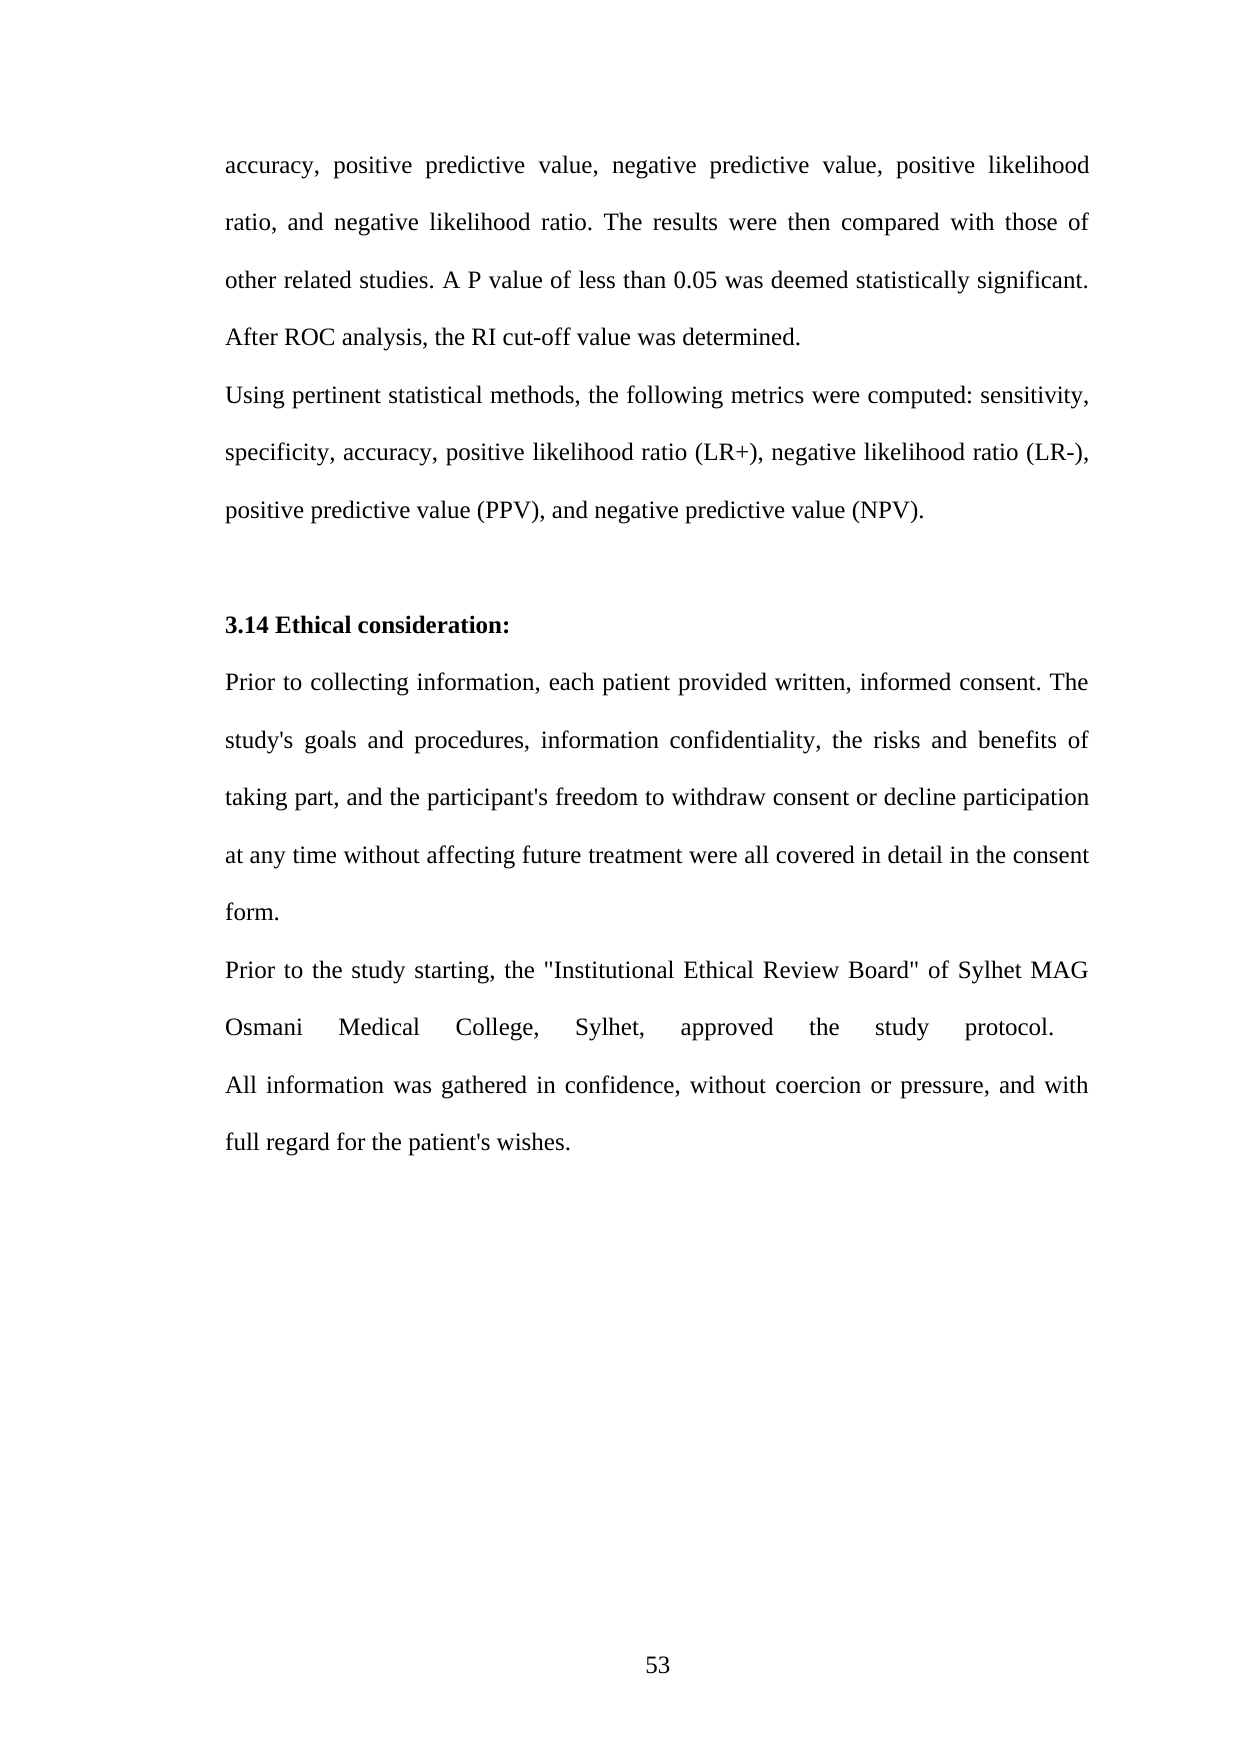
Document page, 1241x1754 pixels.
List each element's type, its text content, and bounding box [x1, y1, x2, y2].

text Prior to collecting information, each patient provided written, informed consent. The study's goals and procedures, information confidentiality, the risks and benefits of taking part, and the participant's freedom to withdraw consent or decline participation at any time without affecting future treatment were all covered in detail in the consent form. Prior to the study starting, the "Institutional Ethical Review Board" of Sylhet MAG Osmani Medical College, Sylhet, approved the study protocol. All information was gathered in confidence, without coercion or pressure, and with full regard for the patient's wishes. [225, 667, 1090, 1156]
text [225, 150, 1090, 351]
text 3.14 Ethical consideration: [225, 610, 1090, 639]
text Using pertinent statistical methods, the following metrics were computed: sensitivity, specificity, accuracy, positive likelihood ratio (LR+), negative likelihood ratio (LR-), positive predictive value (PPV), and negative predictive value (NPV). [225, 380, 1090, 524]
